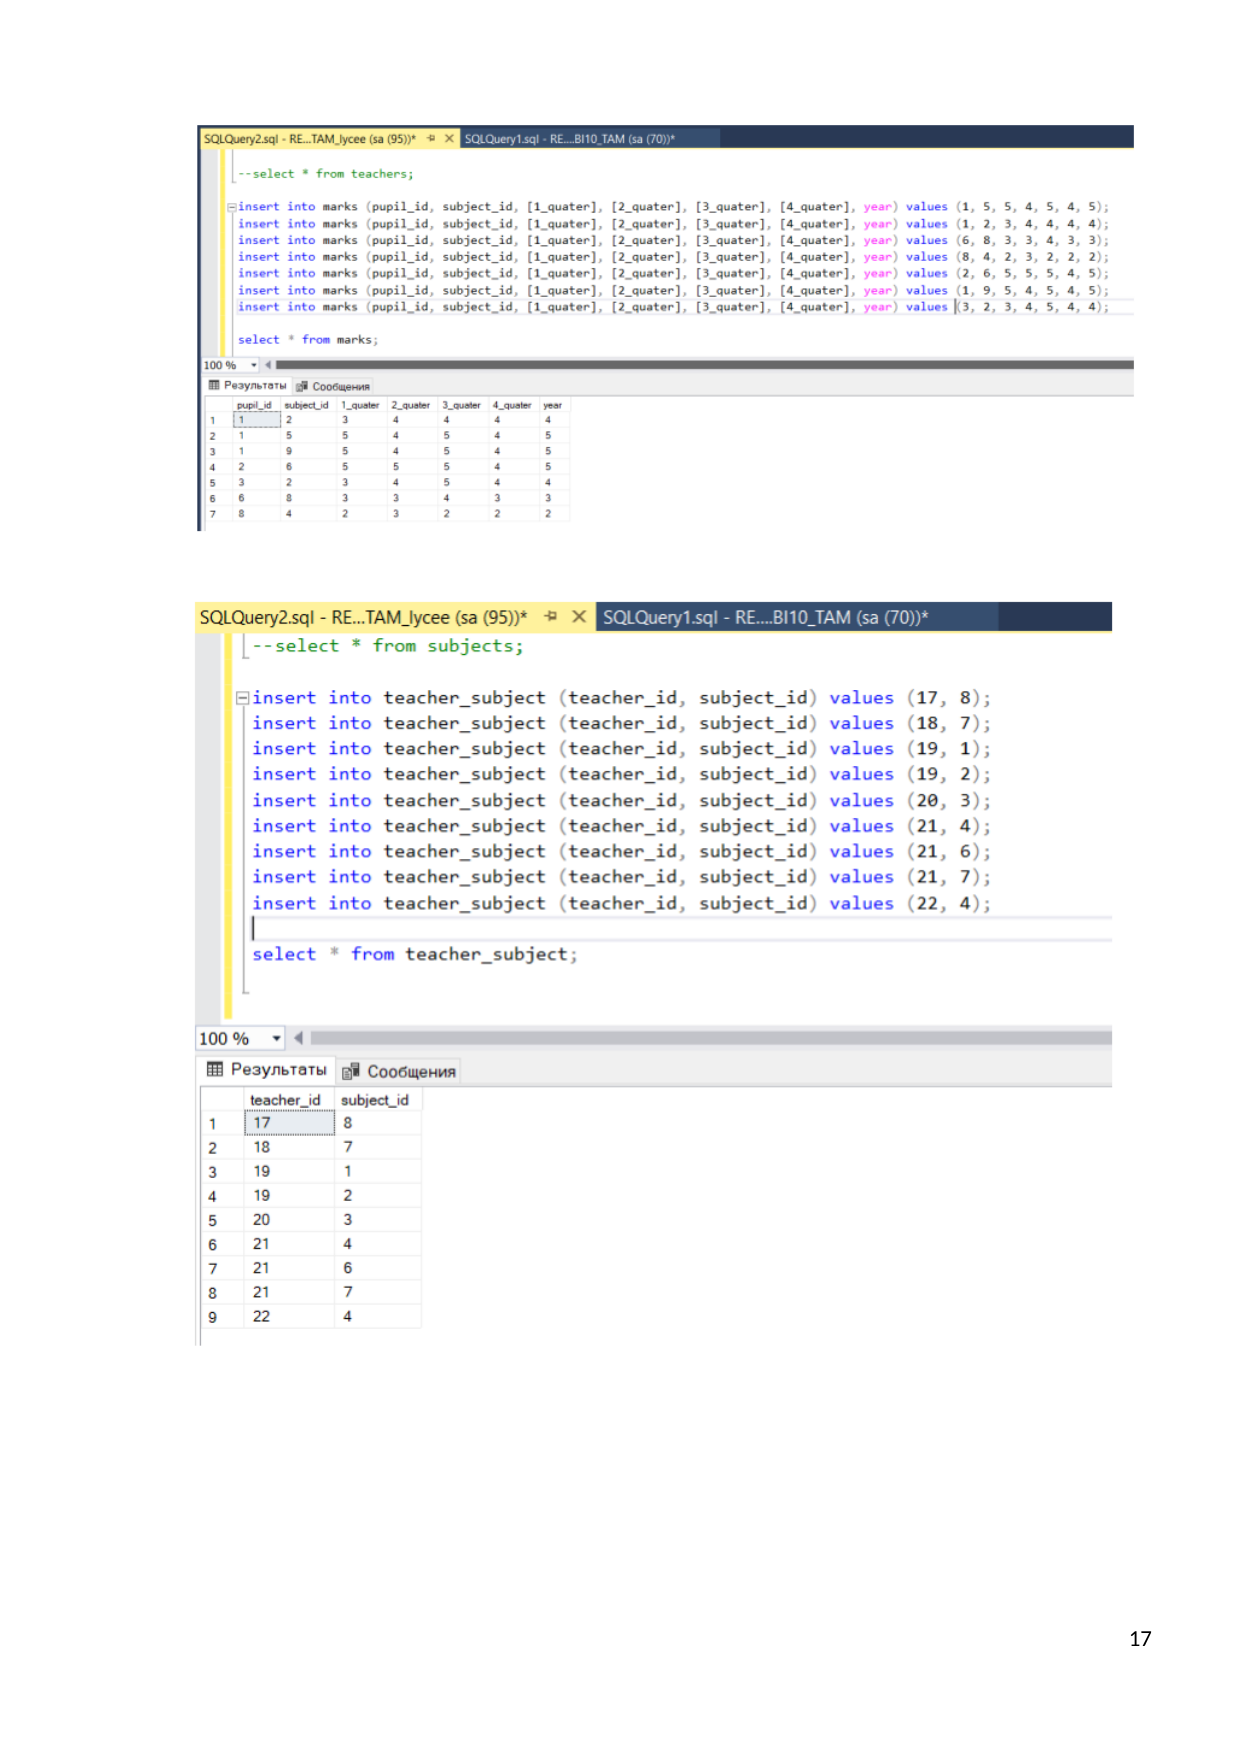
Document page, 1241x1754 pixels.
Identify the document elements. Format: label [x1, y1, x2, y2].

picture [177, 118, 1152, 566]
picture [177, 590, 1152, 1347]
